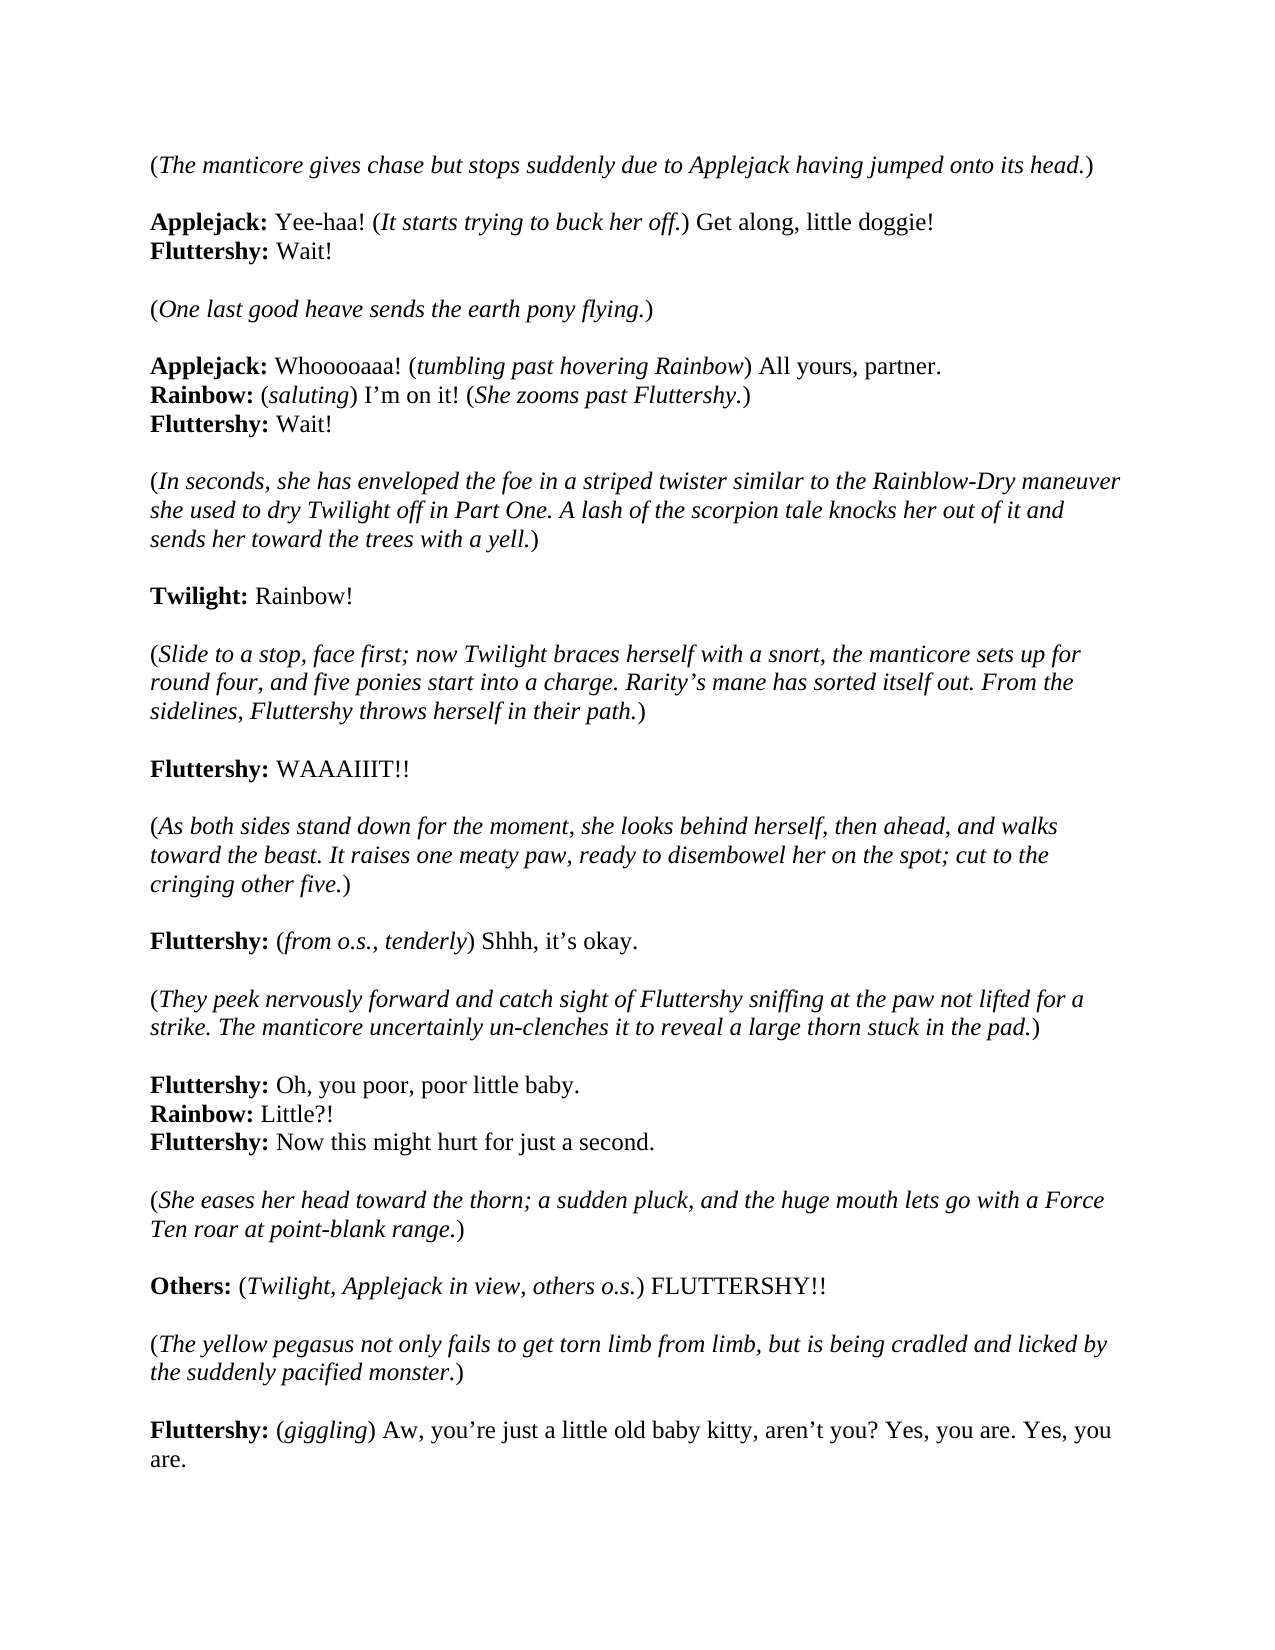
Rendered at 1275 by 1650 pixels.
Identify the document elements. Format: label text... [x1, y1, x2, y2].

text (As both sides stand down for the moment, she looks behind herself, then ahead, and walks toward the beast. It raises one meaty paw, ready to disembowel her on the spot; cut to the cringing other five.) [150, 811, 1125, 897]
text Fluttershy: WAAAIIIT!! [150, 754, 1125, 782]
text Applejack: Yee-haa! (It starts trying to buck her off.) Get along, little doggie! [150, 207, 1125, 236]
text Twilight: Rainbow! [150, 581, 1125, 610]
text (Slide to a stop, face first; now Twilight braces herself with a snort, the manticore sets up for round four, and five ponies start into a charge. Rarity’s mane has sorted itself out. From the sidelines, Fluttershy throws herself in their path.) [150, 639, 1125, 725]
text (In seconds, she has enveloped the foe in a striped twister similar to the Rainblow-Dry maneuver she used to dry Twilight off in Part One. A lash of the scorpion tale knocks her out of it and sends her toward the trees with a yell.) [150, 466, 1125, 552]
text Fluttershy: (giggling) Aw, you’re just a little old baby kitty, aren’t you? Yes, you are. Yes, you are. [150, 1415, 1125, 1472]
text Rainbow: Little?! [150, 1099, 1125, 1127]
text Fluttershy: Wait! [150, 236, 1125, 265]
text (They peek nervously forward and catch sight of Fluttershy sniffing at the paw not lifted for a strike. The manticore uncertainly un-clenches it to reveal a large thorn stuck in the pad.) [150, 984, 1125, 1041]
text (One last good heave sends the earth pony flying.) [150, 294, 1125, 322]
text Fluttershy: Oh, you poor, poor little baby. [150, 1070, 1125, 1099]
text Others: (Twilight, Applejack in view, others o.s.) FLUTTERSHY!! [150, 1271, 1125, 1300]
text Rainbow: (saluting) I’m on it! (She zooms past Fluttershy.) [150, 380, 1125, 409]
text Applejack: Whooooaaa! (tumbling past hovering Rainbow) All yours, partner. [150, 351, 1125, 380]
text (The manticore gives chase but stops suddenly due to Applejack having jumped onto its head.) [150, 150, 1125, 179]
text Fluttershy: Wait! [150, 409, 1125, 437]
text (The yellow pegasus not only fails to get torn limb from limb, but is being cradled and licked by the suddenly pacified monster.) [150, 1329, 1125, 1386]
text Fluttershy: Now this might hurt for just a second. [150, 1127, 1125, 1156]
text Fluttershy: (from o.s., tenderly) Shhh, it’s okay. [150, 926, 1125, 955]
text (She eases her head toward the thorn; a sudden pluck, and the huge mouth lets go with a Force Ten roar at point-blank range.) [150, 1185, 1125, 1242]
